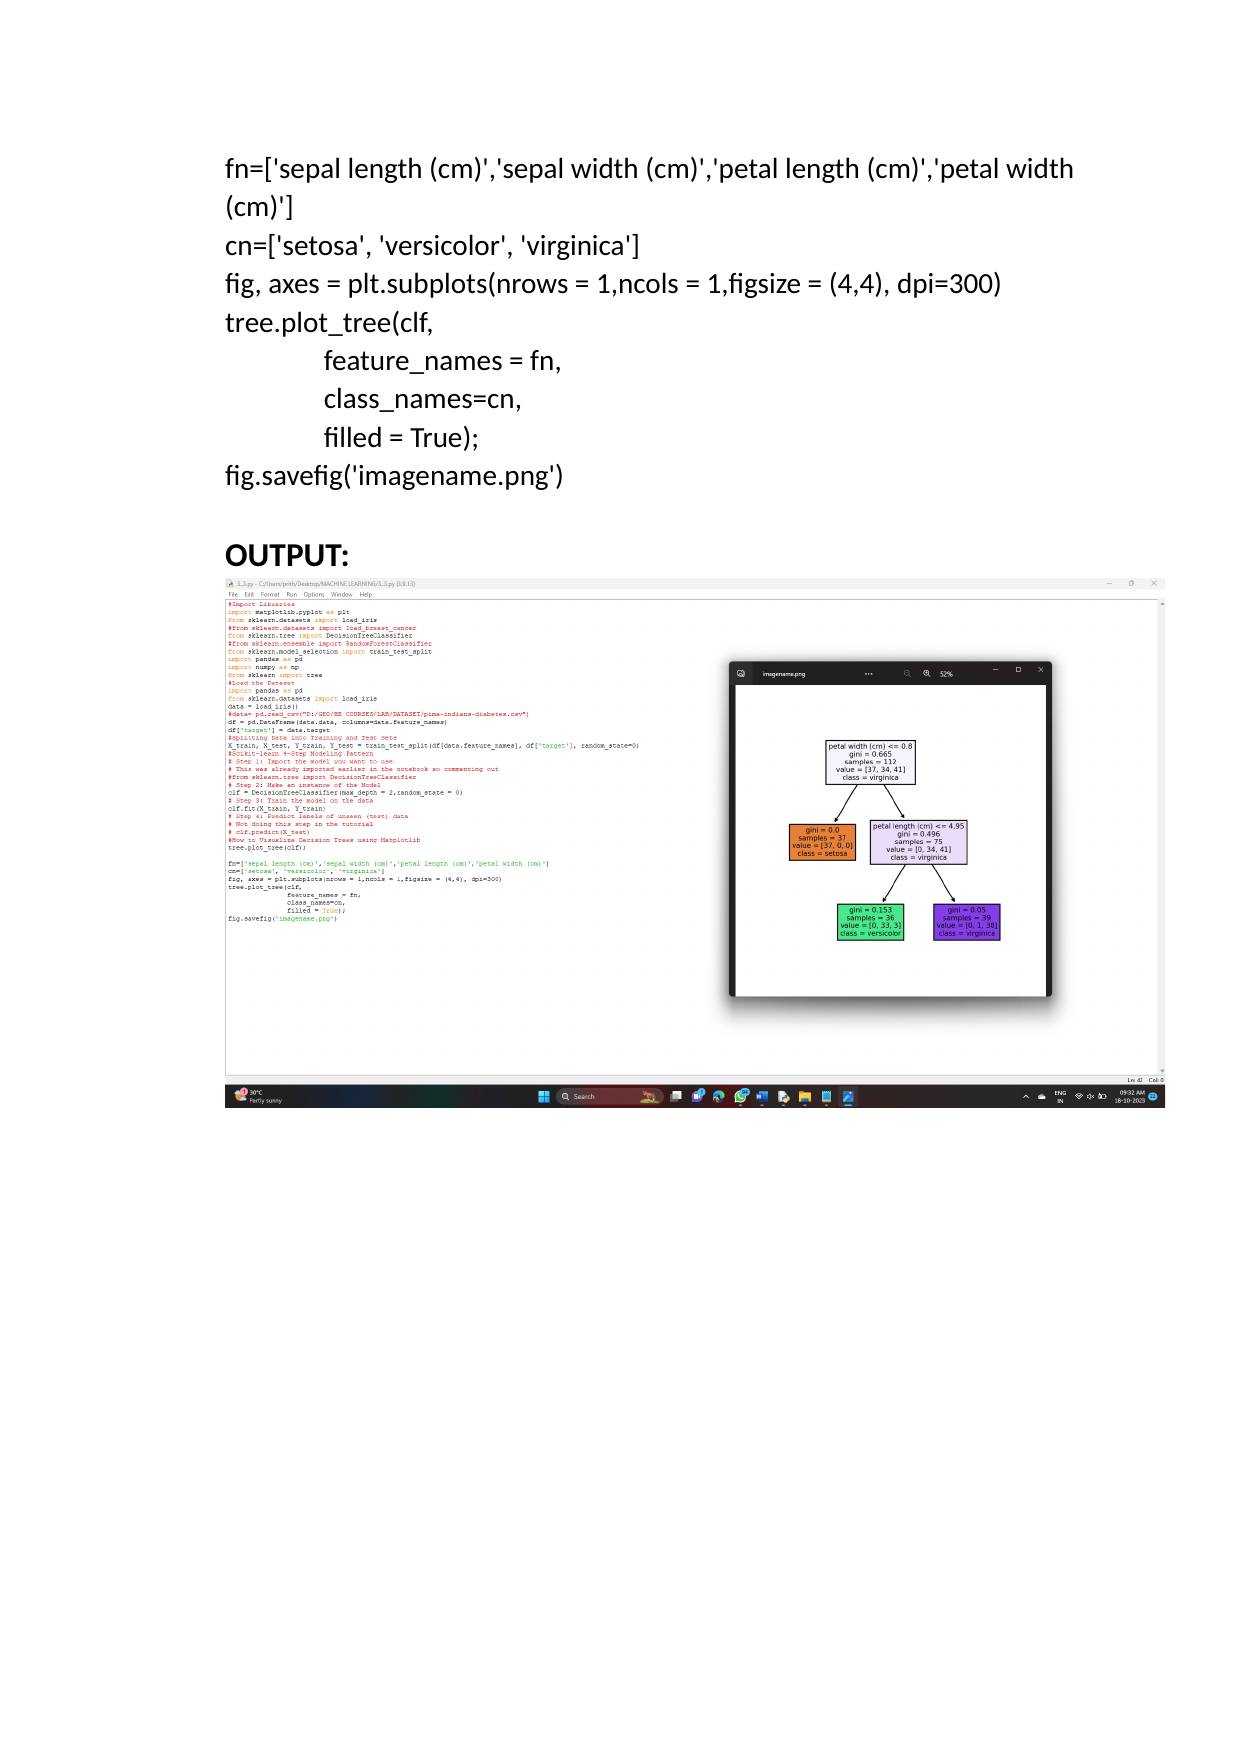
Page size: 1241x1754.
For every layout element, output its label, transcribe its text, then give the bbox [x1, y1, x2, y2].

list cn=['setosa', 'versicolor', 'virginica'] [225, 227, 1090, 262]
list fn=['sepal length (cm)','sepal width (cm)','petal length (cm)','petal width (cm)'] [225, 150, 1090, 224]
picture [225, 578, 1166, 1108]
list fig, axes = plt.subplots(nrows = 1,ncols = 1,figsize = (4,4), dpi=300) [225, 265, 1090, 301]
list OUTPUT: [225, 534, 1090, 575]
list tree.plot_tree(clf, [225, 304, 1090, 339]
list fig.savefig('imagename.png') [225, 457, 1090, 493]
list class_names=cn, [225, 381, 1090, 416]
list filled = True); [225, 419, 1090, 455]
list feature_names = fn, [225, 342, 1090, 378]
